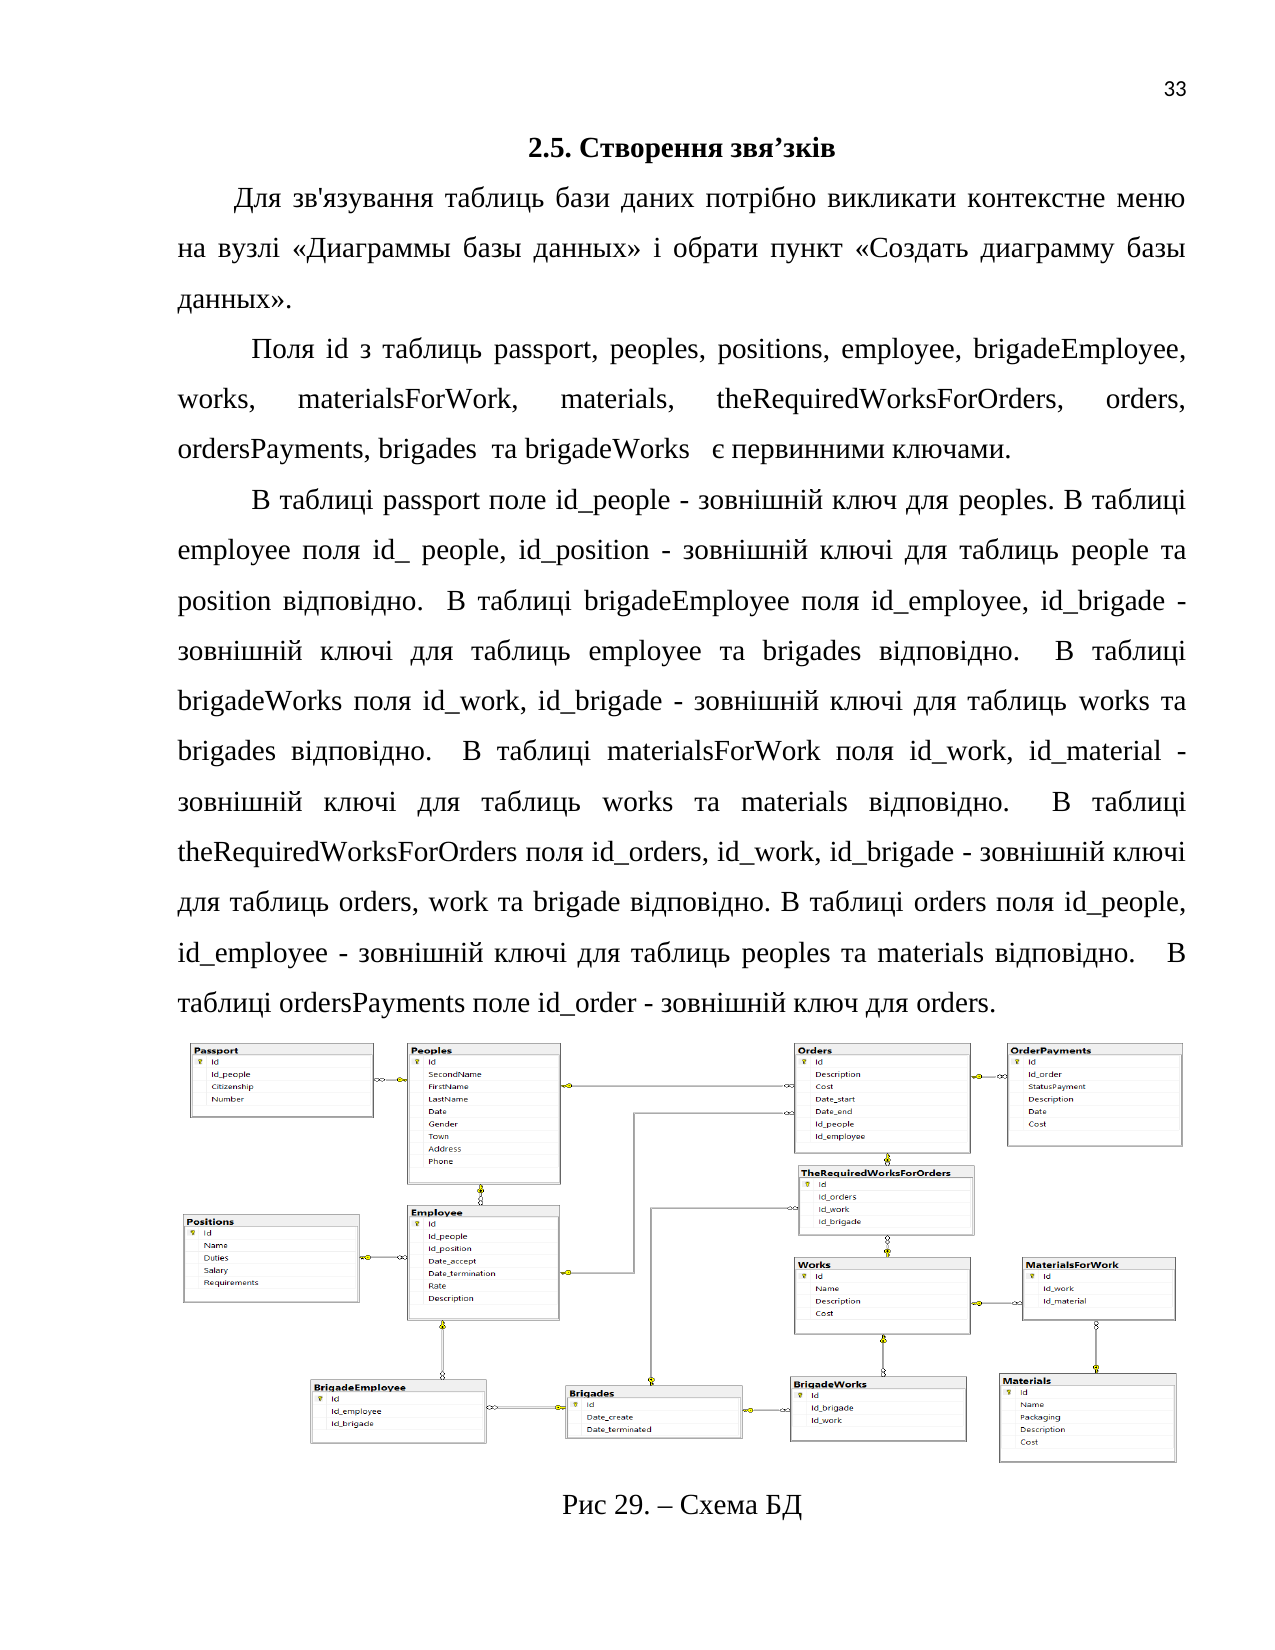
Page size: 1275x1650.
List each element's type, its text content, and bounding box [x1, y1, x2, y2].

text В таблиці passport поле id_people - зовнішній ключ для peoples. В таблиці employee поля id_ people, id_position - зовнішній ключі для таблиць people та position відповідно. В таблиці brigadeEmployee поля id_employee, id_brigade - зовнішній ключі для таблиць employee та brigades відповідно. В таблиці brigadeWorks поля id_work, id_brigade - зовнішній ключі для таблиць works та brigades відповідно. В таблиці materialsForWork поля id_work, id_material - зовнішній ключі для таблиць works та materials відповідно. В таблиці theRequiredWorksForOrders поля id_orders, id_work, id_brigade - зовнішній ключі для таблиць orders, work та brigade відповідно. В таблиці orders поля id_people, id_employee - зовнішній ключі для таблиць peoples та materials відповідно. В таблиці ordersPayments поле id_order - зовнішній ключ для orders. [177, 482, 1186, 1019]
text Рис 29. – Схема БД [177, 1487, 1186, 1520]
picture [177, 1035, 1187, 1468]
text Поля id з таблиць passport, peoples, positions, employee, brigadeEmployee, works, materialsForWork, materials, theRequiredWorksForOrders, orders, ordersPayments, brigades та brigadeWorks є первинними ключами. [177, 331, 1186, 465]
subtitle 2.5. Створення звя’зків [177, 130, 1186, 163]
text Для зв'язування таблиць бази даних потрібно викликати контекстне меню на вузлі «Диаграммы базы данных» і обрати пункт «Создать диаграмму базы данных». [177, 180, 1186, 314]
